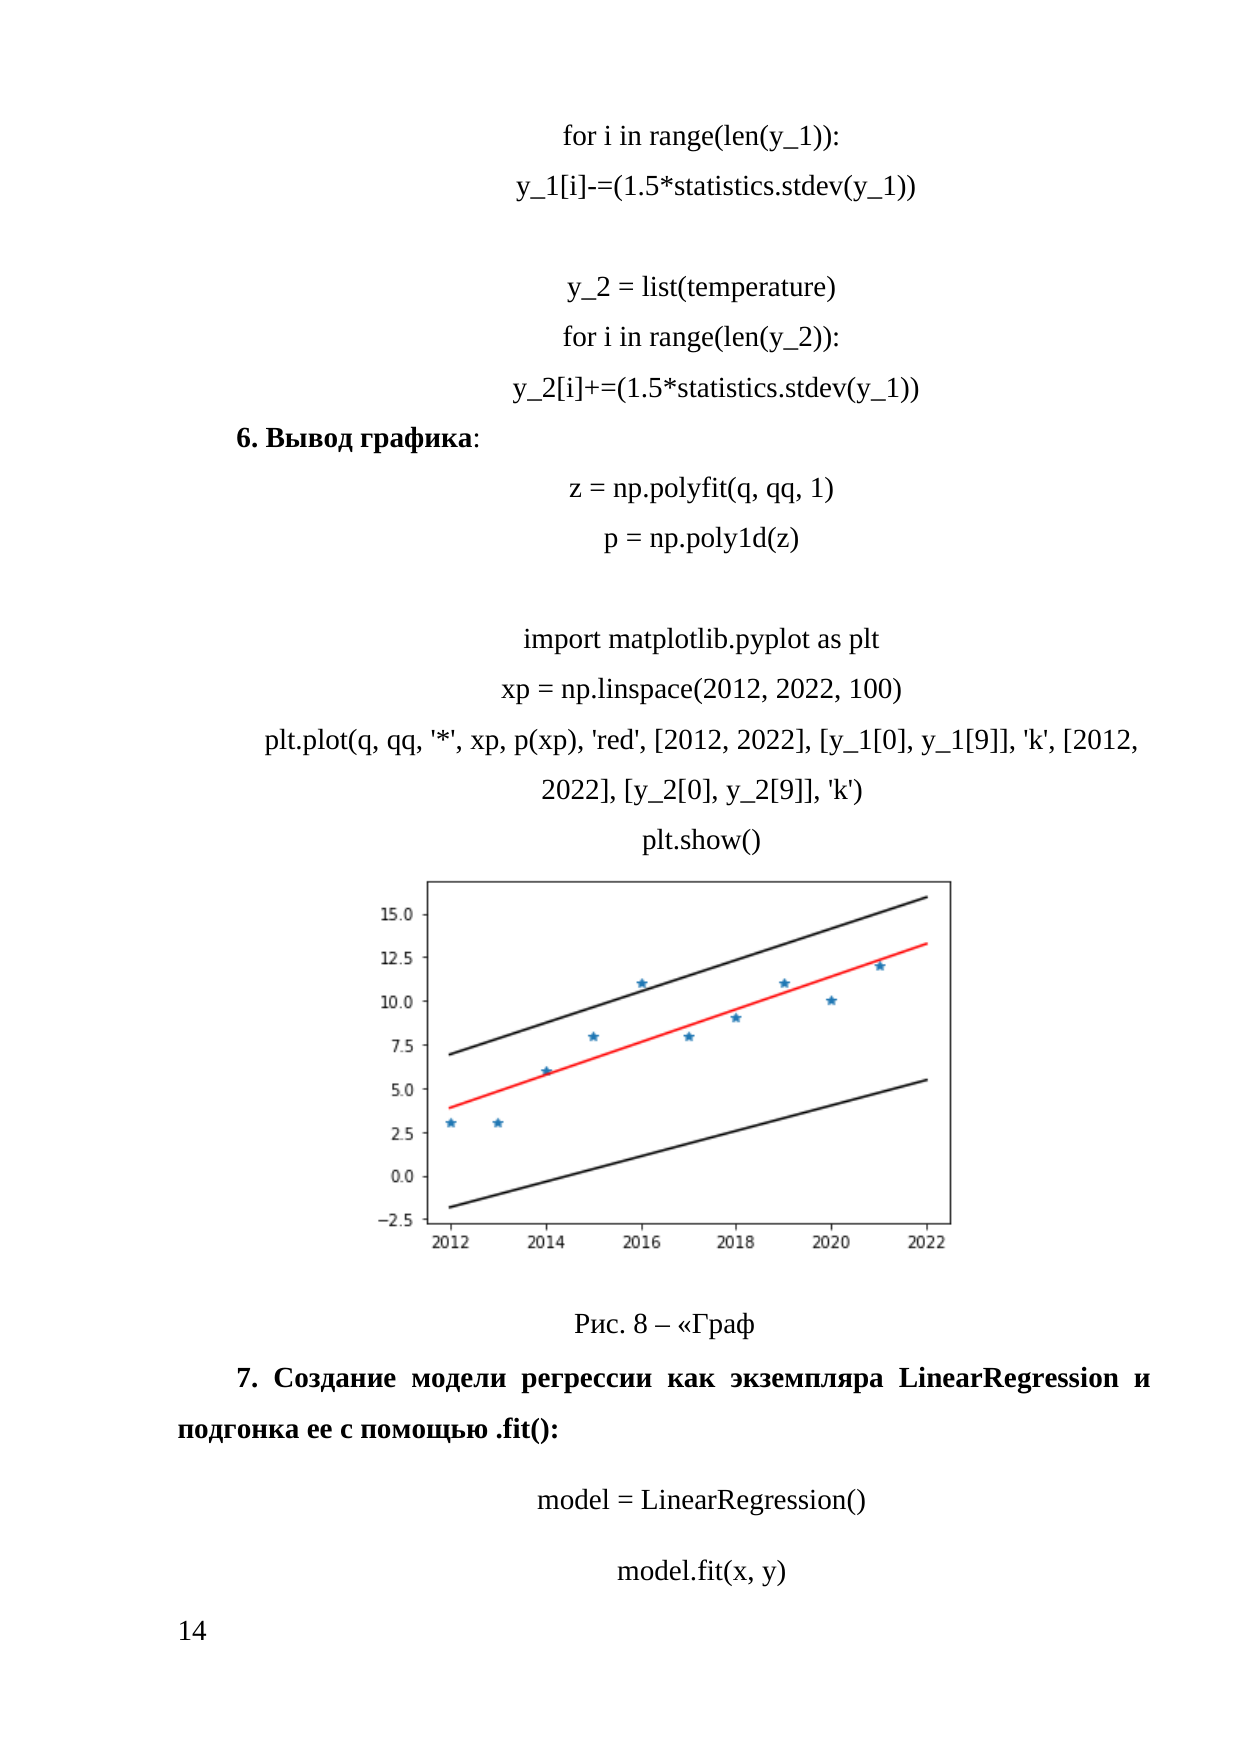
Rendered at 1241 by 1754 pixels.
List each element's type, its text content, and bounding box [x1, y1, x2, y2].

list y_2 = list(temperature) [251, 269, 1152, 303]
text 7. Создание модели регрессии как экземпляра LinearRegression и подгонка ее с помощью .fit(): [177, 1361, 1152, 1444]
list y_1[i]-=(1.5*statistics.stdev(y_1)) [251, 168, 1152, 202]
list p = np.poly1d(z) [251, 521, 1152, 554]
list plt.show() [251, 822, 1152, 856]
text model.fit(x, y) [251, 1553, 1152, 1587]
list for i in range(len(y_1)): [251, 118, 1152, 152]
list import matplotlib.pyplot as plt [251, 621, 1152, 655]
list y_2[i]+=(1.5*statistics.stdev(y_1)) [251, 370, 1152, 403]
text Рис. 8 – «Граф [177, 1306, 1152, 1340]
list xp = np.linspace(2012, 2022, 100) [251, 672, 1152, 705]
list for i in range(len(y_2)): [251, 319, 1152, 353]
picture [367, 872, 961, 1261]
list 6. Вывод графика: [177, 420, 1152, 453]
list z = np.polyfit(q, qq, 1) [251, 470, 1152, 504]
text model = LinearRegression() [251, 1482, 1152, 1516]
list plt.plot(q, qq, '*', xp, p(xp), 'red', [2012, 2022], [y_1[0], y_1[9]], 'k', [2012, 2022], [y_2[0], y_2[9]], 'k') [251, 722, 1152, 806]
